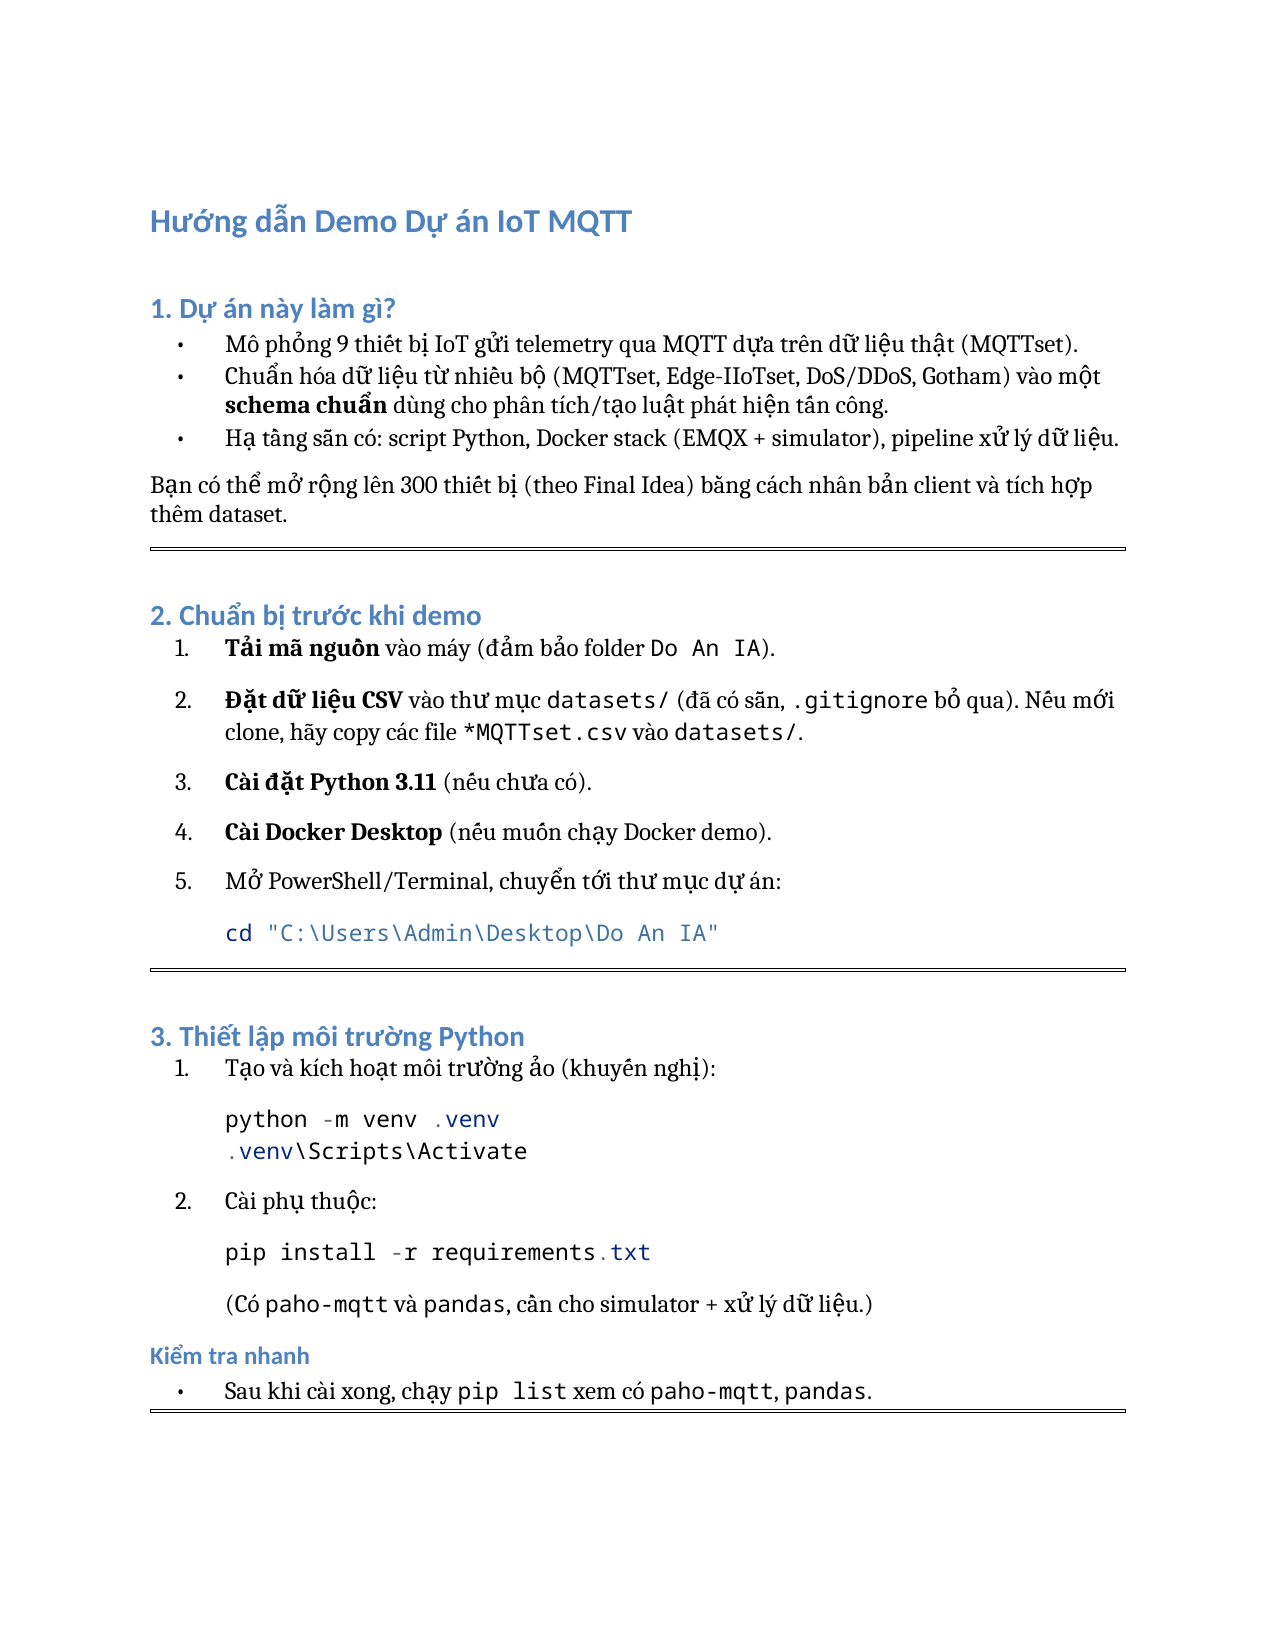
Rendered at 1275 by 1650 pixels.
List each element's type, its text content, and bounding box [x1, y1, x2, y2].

list Mở PowerShell/Terminal, chuyển tới thư mục dự án: [175, 867, 1125, 896]
list Hạ tầng sẵn có: script Python, Docker stack (EMQX + simulator), pipeline xử lý dữ liệu. [175, 423, 1125, 452]
list Cài phụ thuộc: [175, 1187, 1125, 1216]
text Bạn có thể mở rộng lên 300 thiết bị (theo Final Idea) bằng cách nhân bản client và tích hợp thêm dataset. [150, 471, 1125, 528]
subtitle 1. Dự án này làm gì? [150, 290, 1125, 326]
subtitle Hướng dẫn Demo Dự án IoT MQTT [150, 200, 1125, 241]
list Mô phỏng 9 thiết bị IoT gửi telemetry qua MQTT dựa trên dữ liệu thật (MQTTset). [175, 330, 1125, 358]
list Đặt dữ liệu CSV vào thư mục datasets/ (đã có sẵn, .gitignore bỏ qua). Nếu mới clone, hãy copy các file *MQTTset.csv vào datasets/. [175, 684, 1125, 747]
list Tạo và kích hoạt môi trường ảo (khuyến nghị): [175, 1054, 1125, 1083]
list (Có paho-mqtt và pandas, cần cho simulator + xử lý dữ liệu.) [175, 1288, 1125, 1320]
list cd "C:\Users\Admin\Desktop\Do An IA" [175, 917, 1125, 948]
list pip install -r requirements.txt [175, 1236, 1125, 1268]
subtitle 3. Thiết lập môi trường Python [150, 1018, 1125, 1054]
list Tải mã nguồn vào máy (đảm bảo folder Do An IA). [175, 632, 1125, 664]
subtitle Kiểm tra nhanh [150, 1341, 1125, 1371]
list Sau khi cài xong, chạy pip list xem có paho-mqtt, pandas. [175, 1375, 1125, 1406]
list python -m venv .venv .venv\Scripts\Activate [175, 1103, 1125, 1166]
list Chuẩn hóa dữ liệu từ nhiều bộ (MQTTset, Edge-IIoTset, DoS/DDoS, Gotham) vào một schema chuẩn dùng cho phân tích/tạo luật phát hiện tấn công. [175, 362, 1125, 420]
subtitle 2. Chuẩn bị trước khi demo [150, 597, 1125, 632]
list Cài Docker Desktop (nếu muốn chạy Docker demo). [175, 817, 1125, 846]
list Cài đặt Python 3.11 (nếu chưa có). [175, 768, 1125, 797]
